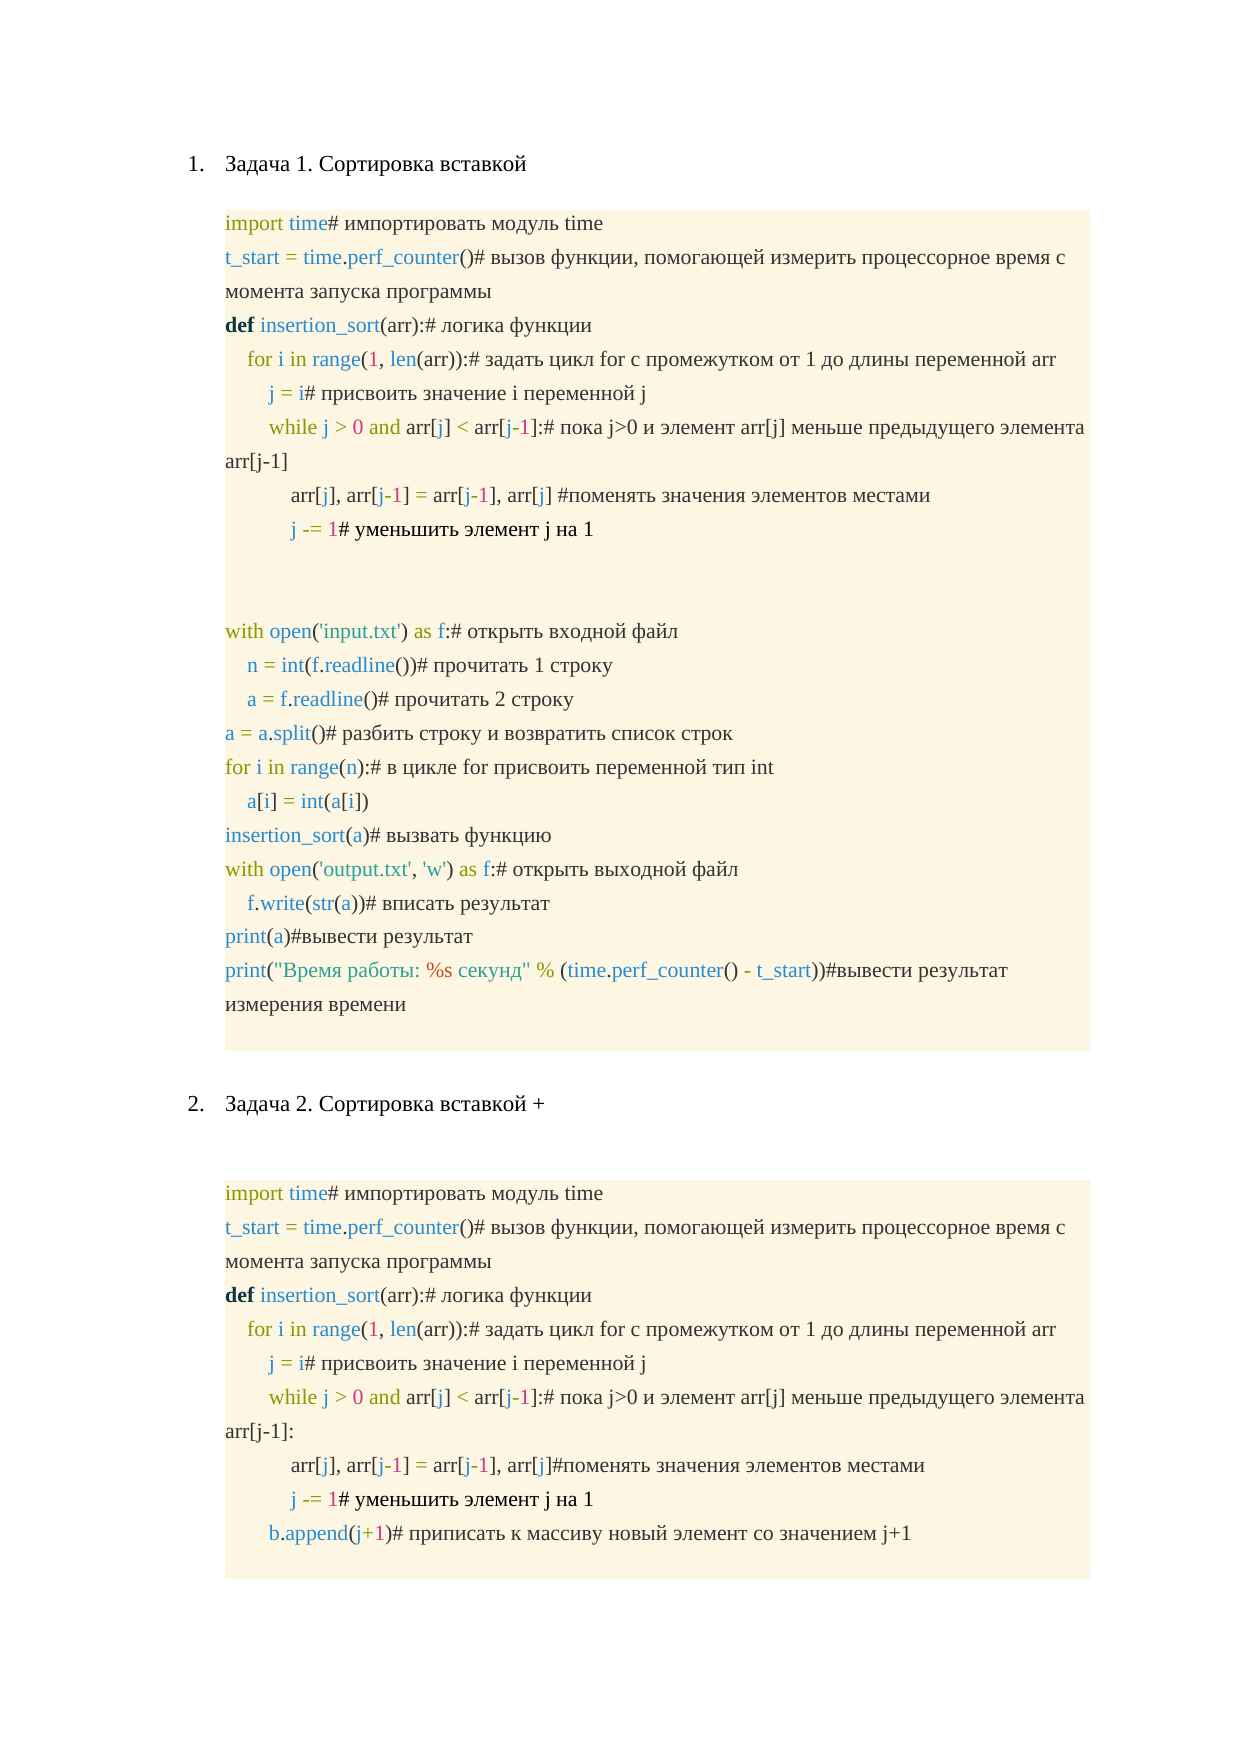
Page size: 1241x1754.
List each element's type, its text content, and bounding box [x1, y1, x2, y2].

text def insertion_sort(arr):# логика функции [225, 1282, 1090, 1307]
text t_start = time.perf_counter()# вызов функции, помогающей измерить процессорное время с момента запуска программы [225, 244, 1090, 303]
text arr[j], arr[j-1] = arr[j-1], arr[j] #поменять значения элементов местами [225, 482, 1090, 507]
text a = f.readline()# прочитать 2 строку [225, 686, 1090, 711]
text f.write(str(a))# вписать результат [225, 889, 1090, 915]
text for i in range(n):# в цикле for присвоить переменной тип int [225, 754, 1090, 779]
text with open('output.txt', 'w') as f:# открыть выходной файл [225, 856, 1090, 881]
text while j > 0 and arr[j] < arr[j-1]:# пока j>0 и элемент arr[j] меньше предыдущего элемента arr[j-1] [225, 414, 1090, 473]
text t_start = time.perf_counter()# вызов функции, помогающей измерить процессорное время с момента запуска программы [225, 1214, 1090, 1273]
text a[i] = int(a[i]) [225, 788, 1090, 813]
text print(a)#вывести результат [225, 923, 1090, 949]
text j -= 1# уменьшить элемент j на 1 [225, 1486, 1090, 1511]
text n = int(f.readline())# прочитать 1 строку [225, 652, 1090, 677]
text a = a.split()# разбить строку и возвратить список строк [225, 720, 1090, 745]
text print("Время работы: %s секунд" % (time.perf_counter() - t_start))#вывести результат измерения времени [225, 957, 1090, 1017]
text def insertion_sort(arr):# логика функции [225, 312, 1090, 337]
list Задача 2. Сортировка вставкой + [187, 1089, 1090, 1116]
text with open('input.txt') as f:# открыть входной файл [225, 618, 1090, 643]
text j = i# присвоить значение i переменной j [225, 380, 1090, 405]
list Задача 1. Сортировка вставкой [187, 150, 1090, 176]
text import time# импортировать модуль time [225, 1180, 1090, 1205]
text j -= 1# уменьшить элемент j на 1 [225, 516, 1090, 541]
text j = i# присвоить значение i переменной j [225, 1350, 1090, 1375]
text arr[j], arr[j-1] = arr[j-1], arr[j]#поменять значения элементов местами [225, 1452, 1090, 1477]
text b.append(j+1)# приписать к массиву новый элемент со значением j+1 [225, 1520, 1090, 1545]
text for i in range(1, len(arr)):# задать цикл for с промежутком от 1 до длины переменной arr [225, 346, 1090, 371]
text insertion_sort(a)# вызвать функцию [225, 822, 1090, 847]
text import time# импортировать модуль time [225, 210, 1090, 236]
text while j > 0 and arr[j] < arr[j-1]:# пока j>0 и элемент arr[j] меньше предыдущего элемента arr[j-1]: [225, 1384, 1090, 1443]
text for i in range(1, len(arr)):# задать цикл for с промежутком от 1 до длины переменной arr [225, 1316, 1090, 1341]
